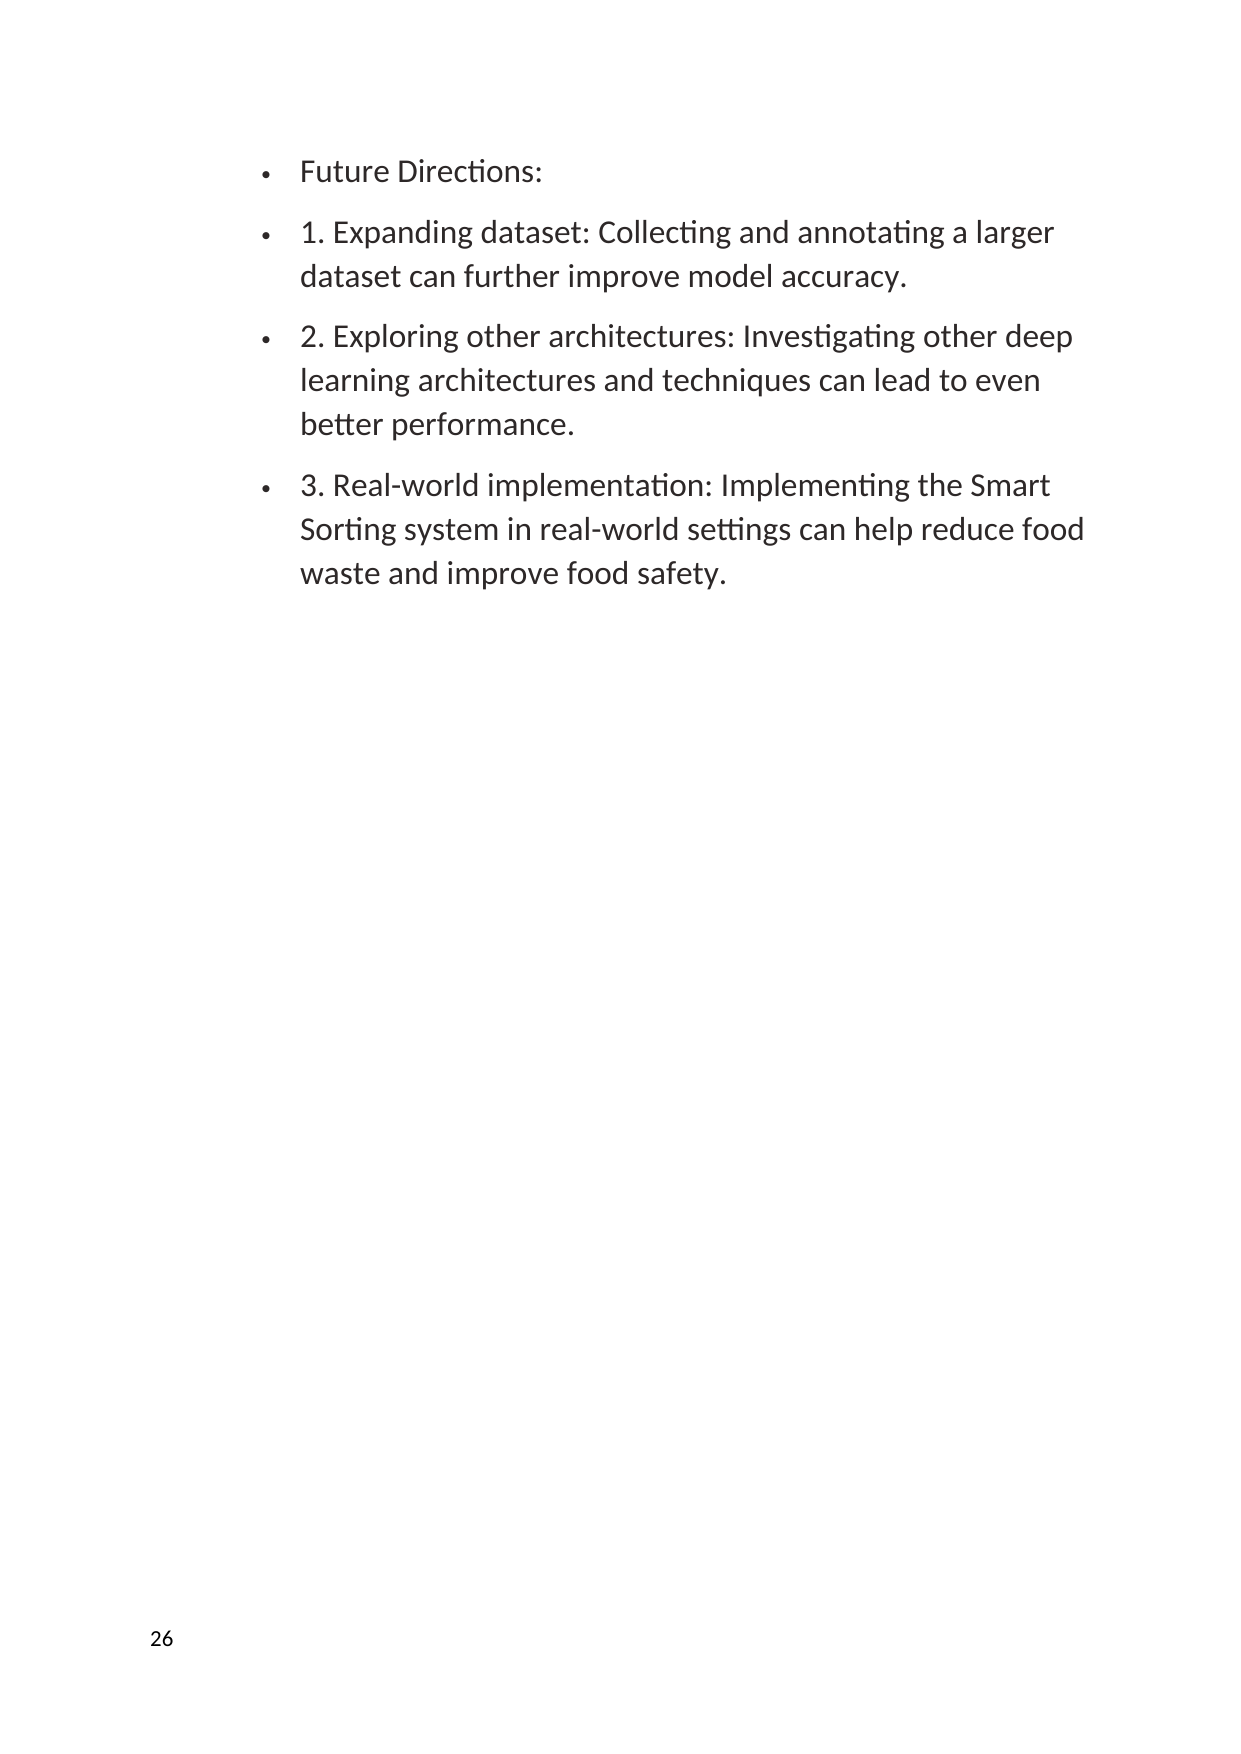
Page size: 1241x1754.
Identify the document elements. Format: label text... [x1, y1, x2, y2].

list Future Directions: [262, 150, 1090, 191]
list 2. Exploring other architectures: Investigating other deep learning architectures and techniques can lead to even better performance. [262, 315, 1090, 444]
list 3. Real-world implementation: Implementing the Smart Sorting system in real-world settings can help reduce food waste and improve food safety. [262, 464, 1090, 592]
list 1. Expanding dataset: Collecting and annotating a larger dataset can further improve model accuracy. [262, 211, 1090, 295]
